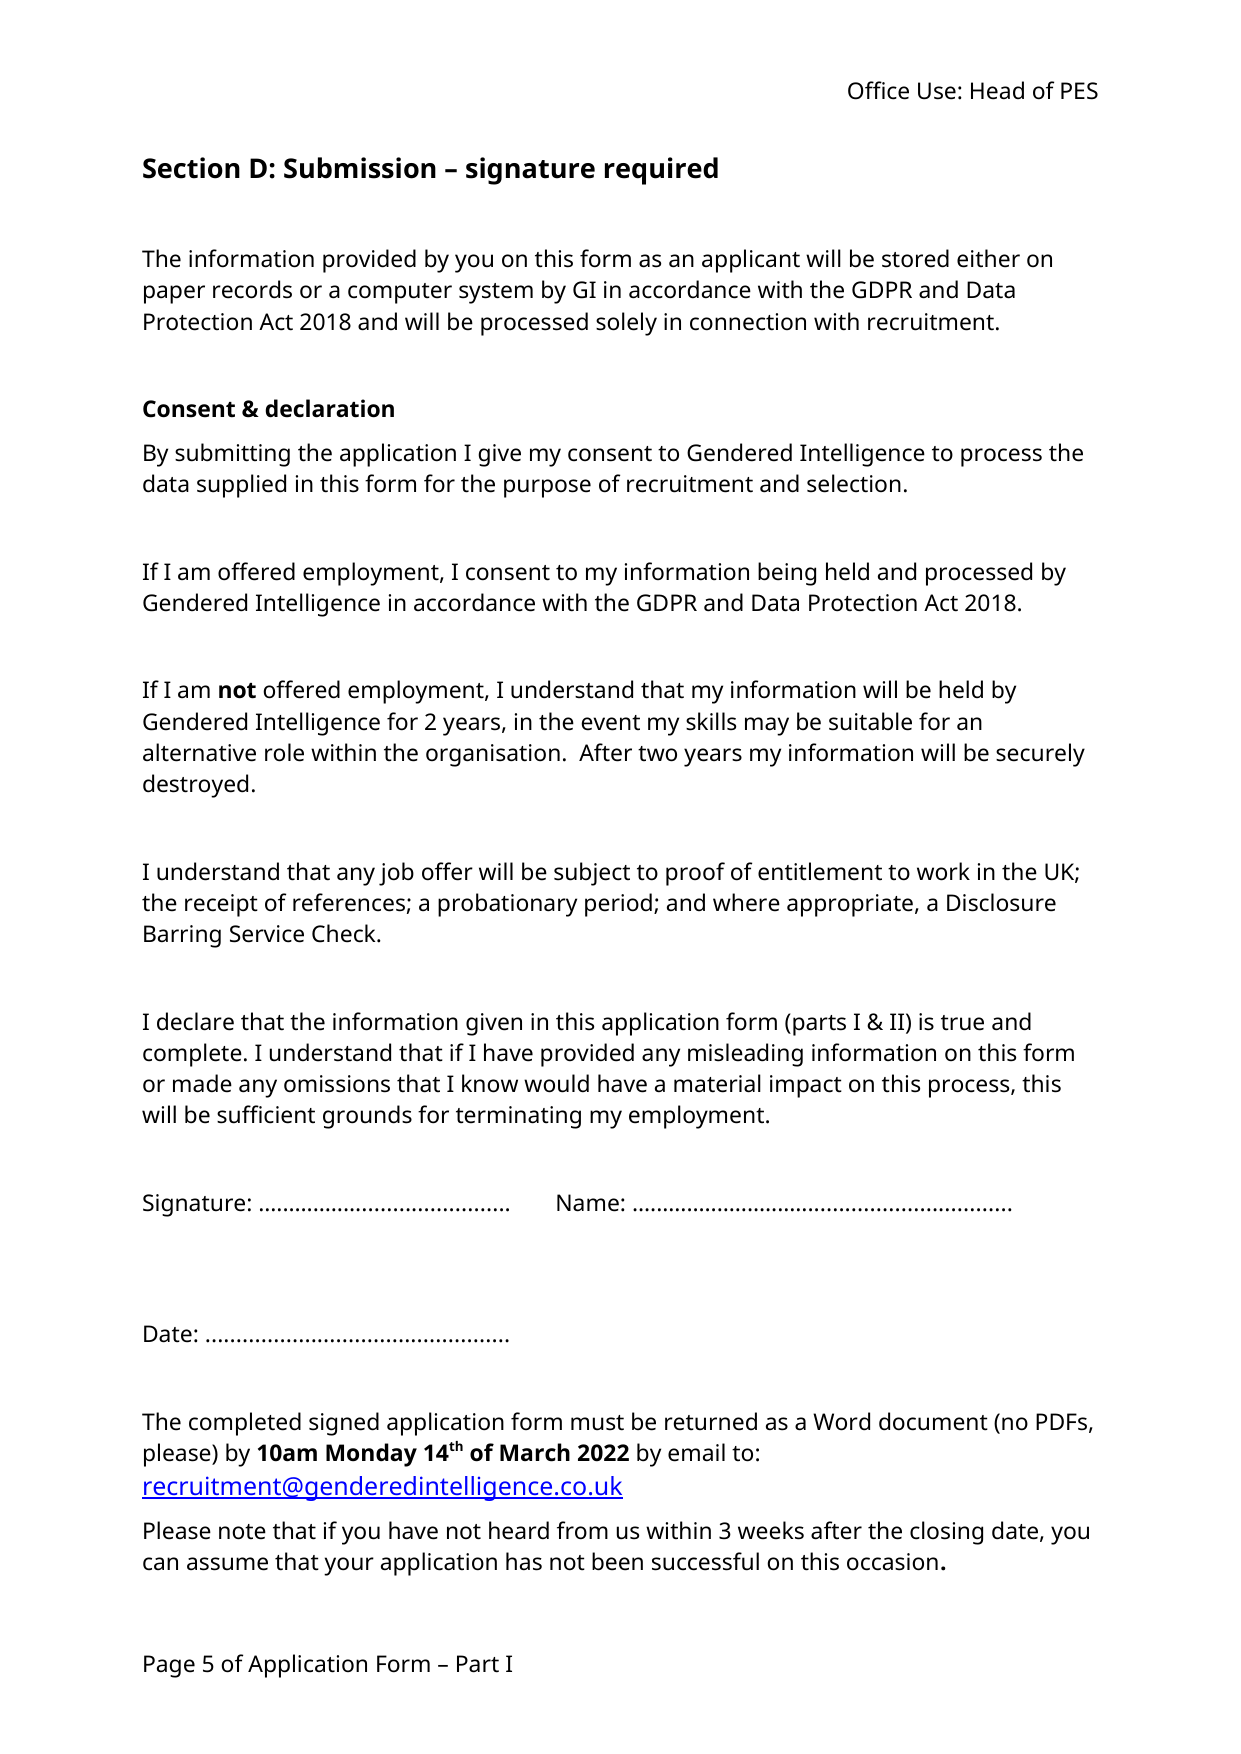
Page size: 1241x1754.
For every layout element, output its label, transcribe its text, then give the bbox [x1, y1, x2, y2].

text Please note that if you have not heard from us within 3 weeks after the closing date, you can assume that your application has not been successful on this occasion. [142, 1515, 1098, 1577]
text Consent & declaration [142, 393, 1098, 424]
text I understand that any job offer will be subject to proof of entitlement to work in the UK; the receipt of references; a probationary period; and where appropriate, a Disclosure Barring Service Check. [142, 856, 1098, 949]
text Date: [142, 1318, 1098, 1349]
text If I am offered employment, I consent to my information being held and processed by Gendered Intelligence in accordance with the GDPR and Data Protection Act 2018. [142, 556, 1098, 618]
text By submitting the application I give my consent to Gendered Intelligence to process the data supplied in this form for the purpose of recruitment and selection. [142, 437, 1098, 499]
text Signature: Name: [142, 1187, 1098, 1218]
text The information provided by you on this form as an applicant will be stored either on paper records or a computer system by GI in accordance with the GDPR and Data Protection Act 2018 and will be processed solely in connection with recruitment. [142, 243, 1098, 337]
text I declare that the information given in this application form (parts I & II) is true and complete. I understand that if I have provided any misleading information on this form or made any omissions that I know would have a material impact on this process, this will be sufficient grounds for terminating my employment. [142, 1006, 1098, 1131]
text The completed signed application form must be returned as a Word document (no PDFs, please) by 10am Monday 14th of March 2022 by email to: recruitment@genderedintelligence.co.uk [142, 1406, 1098, 1502]
subtitle Section D: Submission – signature required [142, 150, 1098, 187]
text If I am not offered employment, I understand that my information will be held by Gendered Intelligence for 2 years, in the event my skills may be suitable for an alternative role within the organisation. After two years my information will be securely destroyed. [142, 674, 1098, 799]
